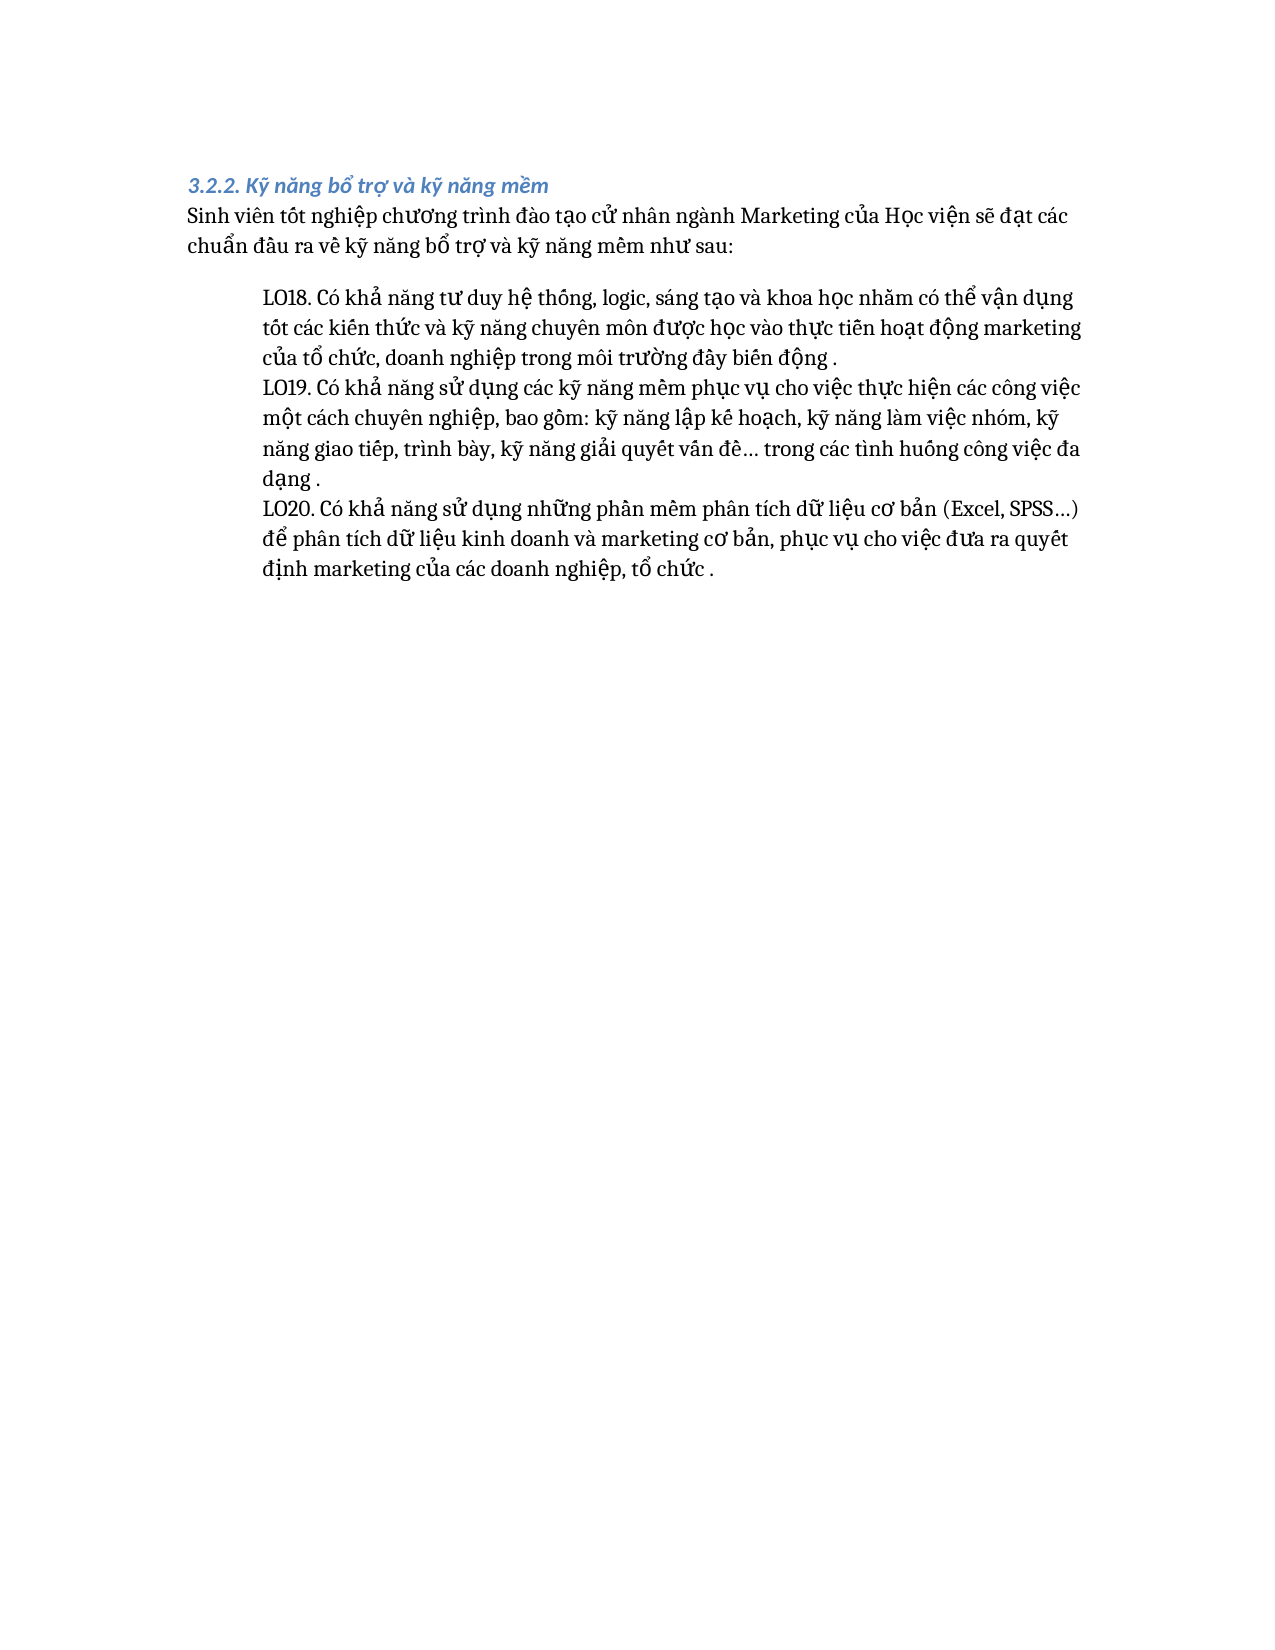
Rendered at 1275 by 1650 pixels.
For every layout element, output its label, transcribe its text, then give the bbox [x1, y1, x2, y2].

list LO19. Có khả năng sử dụng các kỹ năng mềm phục vụ cho việc thực hiện các công việc một cách chuyên nghiệp, bao gồm: kỹ năng lập kế hoạch, kỹ năng làm việc nhóm, kỹ năng giao tiếp, trình bày, kỹ năng giải quyết vấn đề… trong các tình huống công việc đa dạng . [262, 375, 1087, 492]
list LO18. Có khả năng tư duy hệ thống, logic, sáng tạo và khoa học nhằm có thể vận dụng tốt các kiến thức và kỹ năng chuyên môn được học vào thực tiễn hoạt động marketing của tổ chức, doanh nghiệp trong môi trường đầy biến động . [262, 284, 1087, 371]
text Sinh viên tốt nghiệp chương trình đào tạo cử nhân ngành Marketing của Học viện sẽ đạt các chuẩn đầu ra về kỹ năng bổ trợ và kỹ năng mềm như sau: [187, 203, 1087, 259]
list LO20. Có khả năng sử dụng những phần mềm phân tích dữ liệu cơ bản (Excel, SPSS…) để phân tích dữ liệu kinh doanh và marketing cơ bản, phục vụ cho việc đưa ra quyết định marketing của các doanh nghiệp, tổ chức . [262, 496, 1087, 582]
subtitle 3.2.2. Kỹ năng bổ trợ và kỹ năng mềm [187, 171, 1087, 199]
